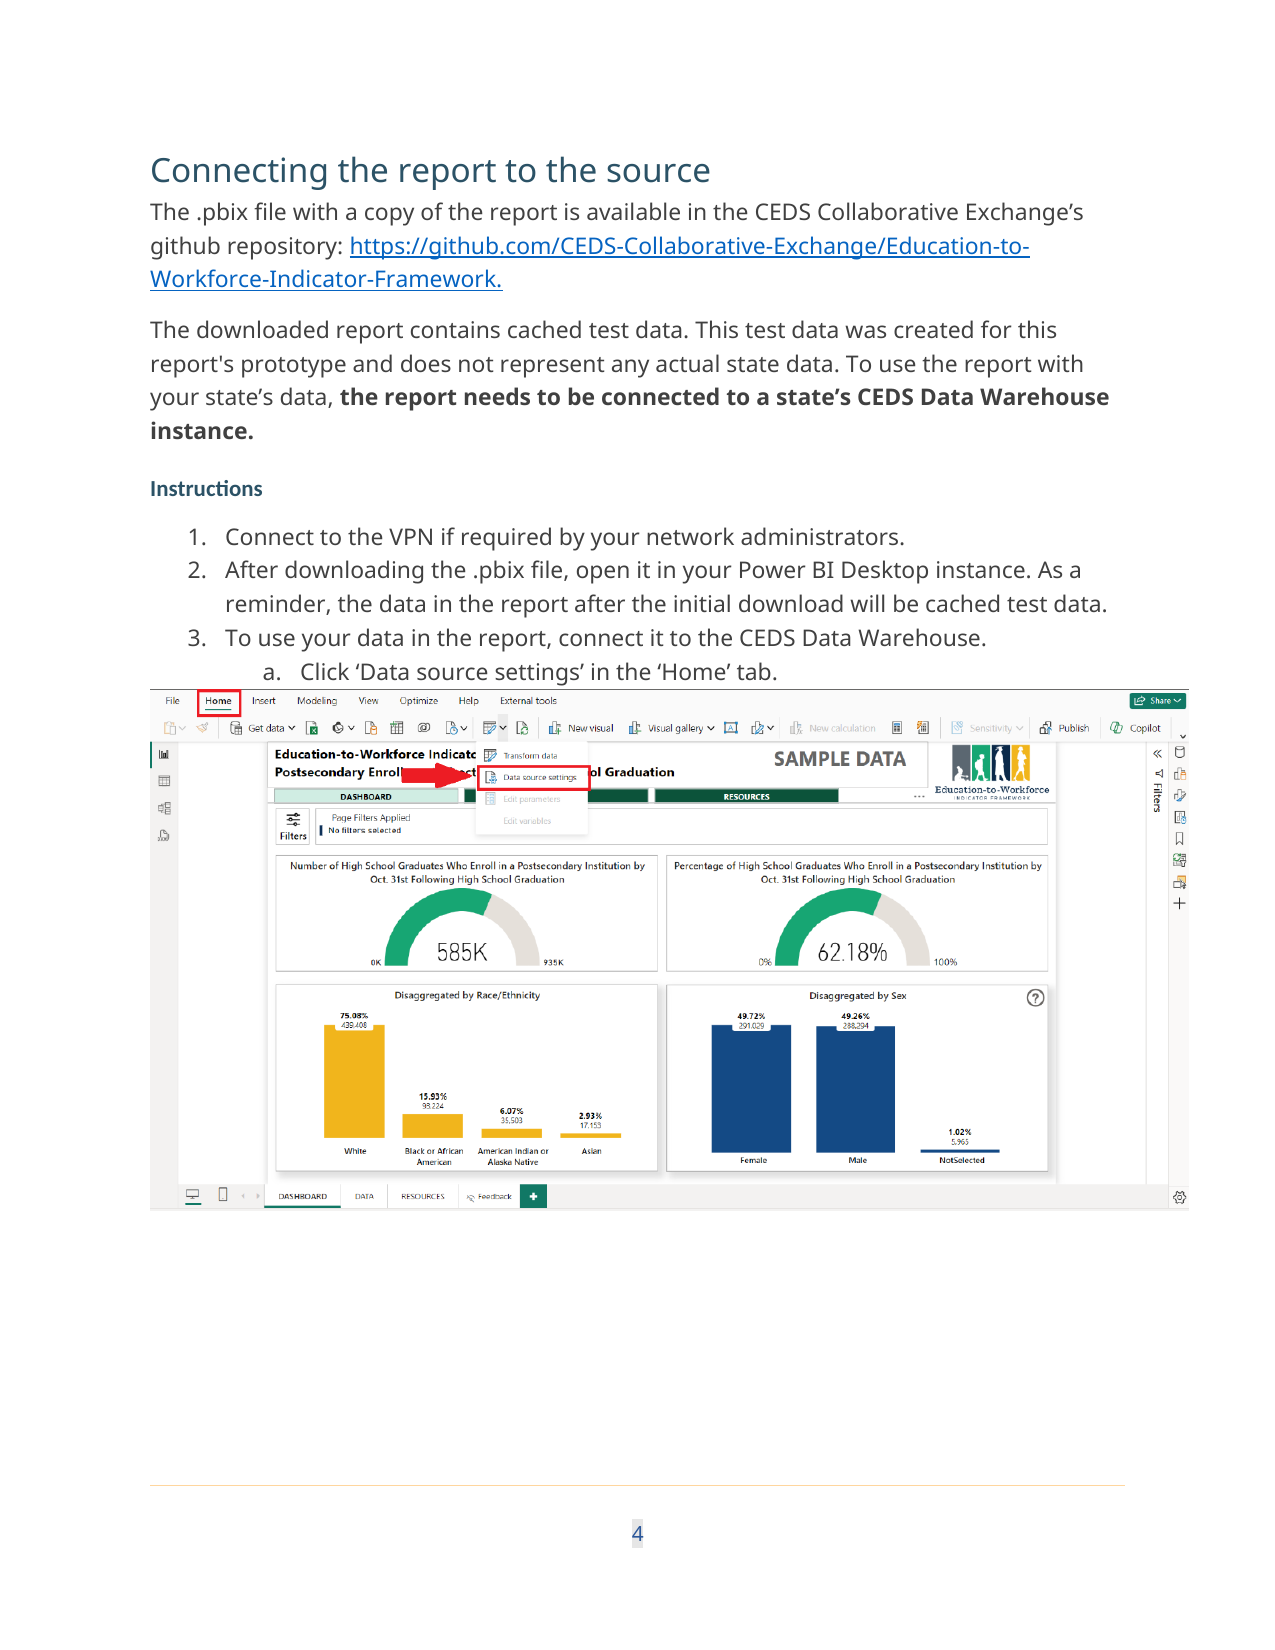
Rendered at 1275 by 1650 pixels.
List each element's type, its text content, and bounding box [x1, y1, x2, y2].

text The .pbix file with a copy of the report is available in the CEDS Collaborative Exchange’s github repository: https://github.com/CEDS-Collaborative-Exchange/Education-to-Workforce-Indicator-Framework. [150, 196, 1125, 294]
subtitle Connecting the report to the source [150, 147, 1125, 192]
list To use your data in the report, connect it to the CEDS Data Warehouse. [187, 622, 1125, 653]
subtitle Instructions [150, 474, 1125, 502]
text The downloaded report contains cached test data. This test data was created for this report's prototype and does not represent any actual state data. To use the report with your state’s data, the report needs to be connected to a state’s CEDS Data Warehouse instance. [150, 314, 1125, 446]
picture [150, 689, 1189, 1211]
list Connect to the VPN if required by your network administrators. [187, 521, 1125, 552]
list Click ‘Data source settings’ in the ‘Home’ tab. [262, 656, 1125, 687]
list After downloading the .pbix file, open it in your Power BI Desktop instance. As a reminder, the data in the report after the initial download will be cached test data. [187, 554, 1125, 619]
